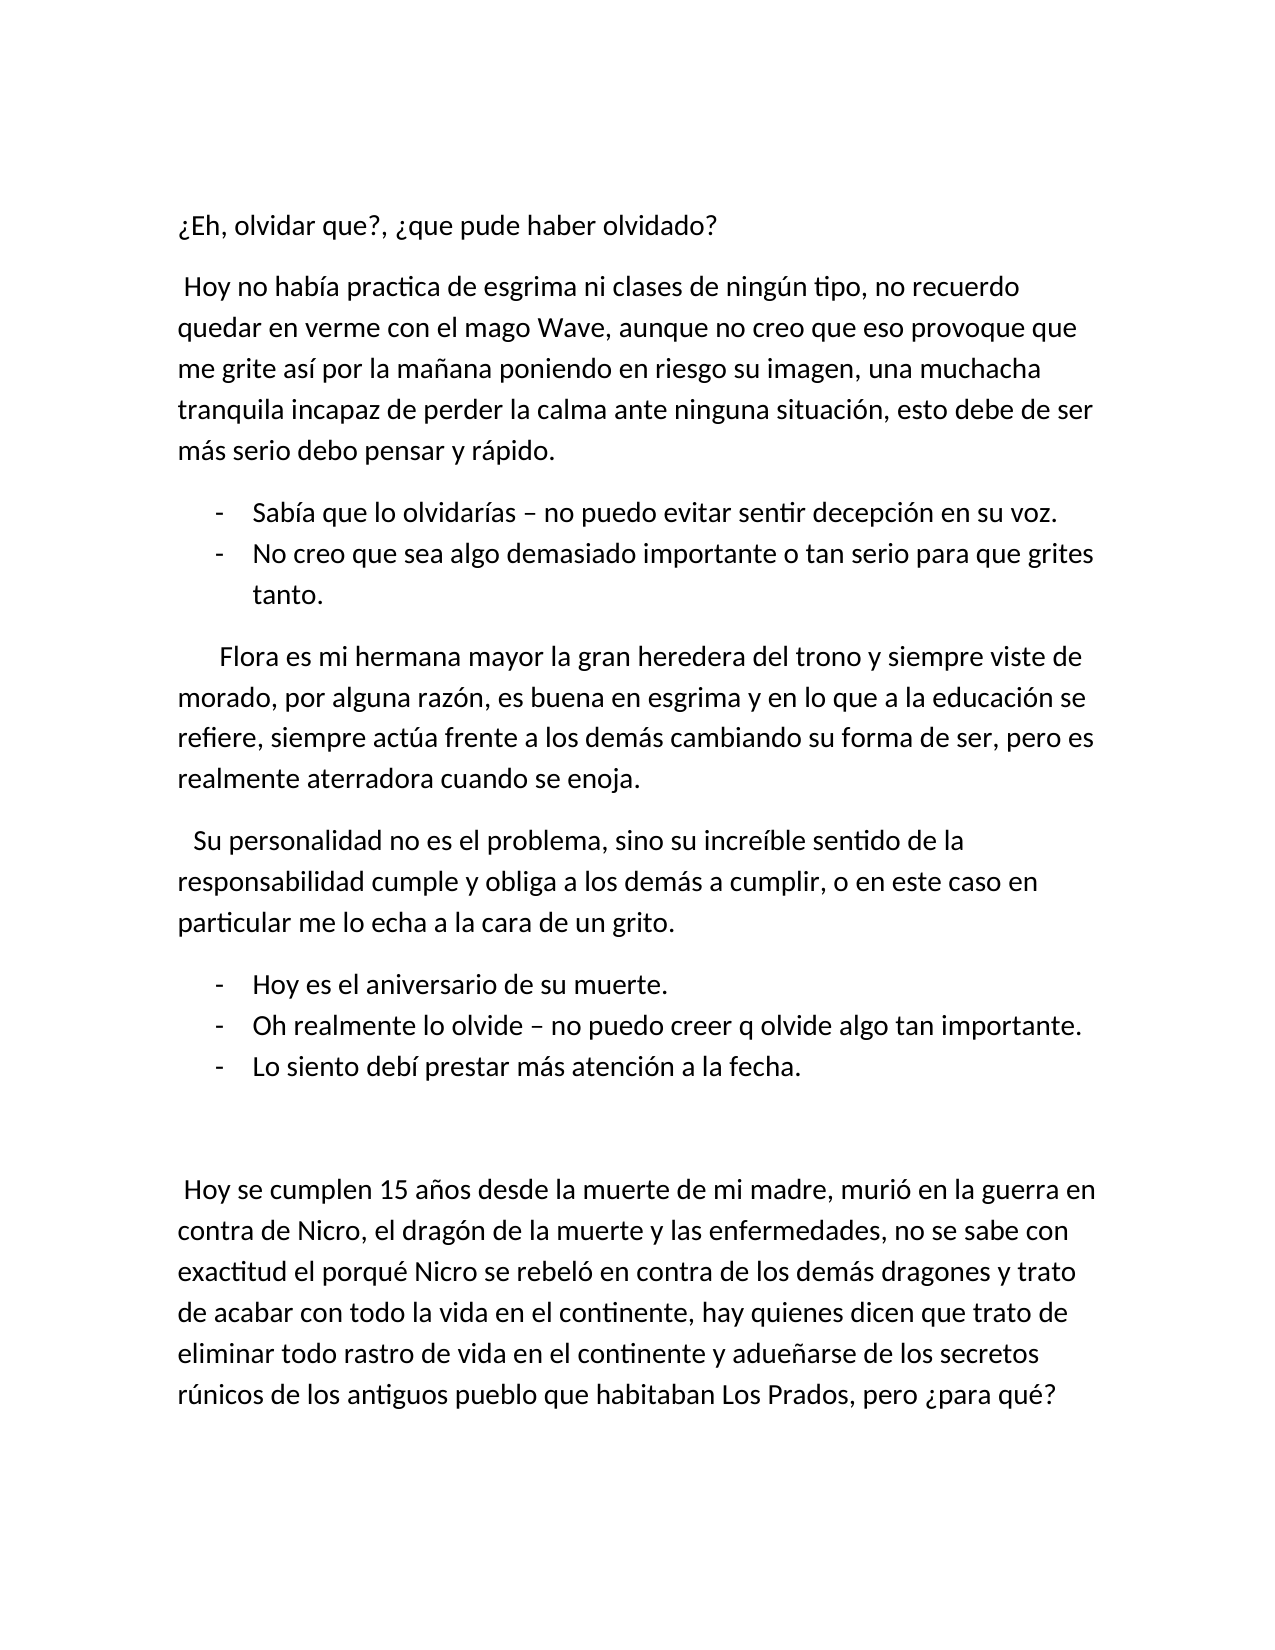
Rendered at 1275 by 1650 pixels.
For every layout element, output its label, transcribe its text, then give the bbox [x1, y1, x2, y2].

list No creo que sea algo demasiado importante o tan serio para que grites tanto. [215, 535, 1098, 612]
text Flora es mi hermana mayor la gran heredera del trono y siempre viste de morado, por alguna razón, es buena en esgrima y en lo que a la educación se refiere, siempre actúa frente a los demás cambiando su forma de ser, pero es realmente aterradora cuando se enoja. [177, 638, 1098, 796]
text Hoy se cumplen 15 años desde la muerte de mi madre, murió en la guerra en contra de Nicro, el dragón de la muerte y las enfermedades, no se sabe con exactitud el porqué Nicro se rebeló en contra de los demás dragones y trato de acabar con todo la vida en el continente, hay quienes dicen que trato de eliminar todo rastro de vida en el continente y adueñarse de los secretos rúnicos de los antiguos pueblo que habitaban Los Prados, pero ¿para qué? [177, 1171, 1098, 1412]
text ¿Eh, olvidar que?, ¿que pude haber olvidado? [177, 207, 1098, 242]
text Hoy no había practica de esgrima ni clases de ningún tipo, no recuerdo quedar en verme con el mago Wave, aunque no creo que eso provoque que me grite así por la mañana poniendo en riesgo su imagen, una muchacha tranquila incapaz de perder la calma ante ninguna situación, esto debe de ser más serio debo pensar y rápido. [177, 268, 1098, 468]
list Sabía que lo olvidarías – no puedo evitar sentir decepción en su voz. [215, 494, 1098, 530]
list Lo siento debí prestar más atención a la fecha. [215, 1048, 1098, 1083]
list Oh realmente lo olvide – no puedo creer q olvide algo tan importante. [215, 1007, 1098, 1042]
text Su personalidad no es el problema, sino su increíble sentido de la responsabilidad cumple y obliga a los demás a cumplir, o en este caso en particular me lo echa a la cara de un grito. [177, 822, 1098, 940]
list Hoy es el aniversario de su muerte. [215, 966, 1098, 1002]
